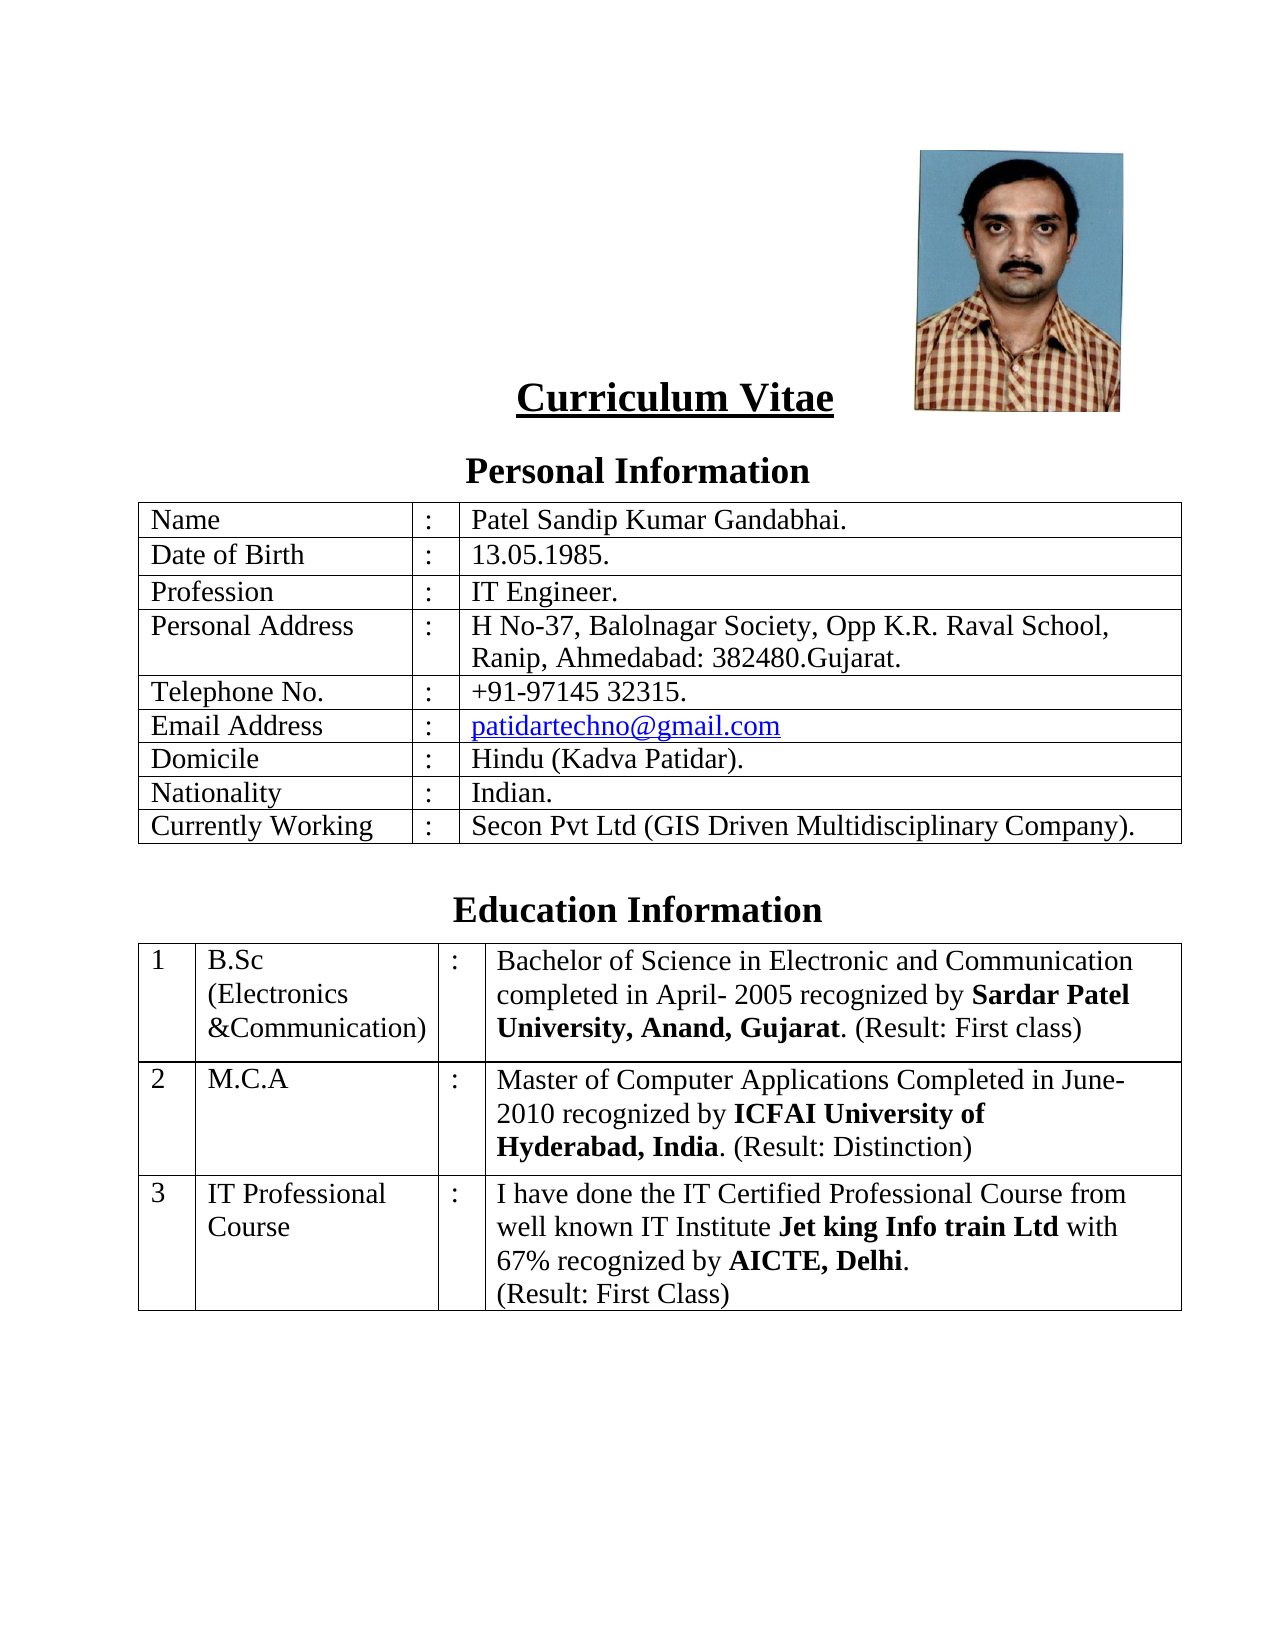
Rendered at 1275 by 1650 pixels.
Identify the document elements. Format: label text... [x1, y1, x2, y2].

table_cell IT Engineer. [460, 576, 1181, 608]
table_header Patel Sandip Kumar Gandabhai. [460, 503, 1181, 537]
table_cell Secon Pvt Ltd (GIS Driven Multidisciplinary Company). [460, 810, 1181, 843]
table_header B.Sc (Electronics &Communication) [196, 944, 438, 1061]
table_cell Domicile [139, 743, 412, 776]
table_cell : [413, 538, 459, 575]
table_cell +91-97145 32315. [460, 676, 1181, 709]
picture [912, 150, 1124, 412]
title Curriculum Vitae [274, 372, 1075, 420]
table_cell Currently Working [139, 810, 412, 843]
table_cell 2 [139, 1063, 195, 1175]
table_cell Indian. [460, 777, 1181, 809]
table_cell M.C.A [196, 1063, 438, 1175]
table_header : [439, 944, 485, 1061]
text Education Information [274, 887, 1001, 930]
table_cell I have done the IT Certified Professional Course from well known IT Institute Jet king Info train Ltd with 67% recognized by AICTE, Delhi. (Result: First Class) [486, 1176, 1181, 1310]
table_cell H No-37, Balolnagar Society, Opp K.R. Raval School, Ranip, Ahmedabad: 382480.Gujarat. [460, 610, 1181, 675]
table_cell Personal Address [139, 610, 412, 675]
table_cell Telephone No. [139, 676, 412, 709]
table_cell : [413, 610, 459, 675]
table_cell : [413, 777, 459, 809]
table_cell : [413, 810, 459, 843]
table_header : [413, 503, 459, 537]
table_cell 13.05.1985. [460, 538, 1181, 575]
table_header Name [139, 503, 412, 537]
table_cell Date of Birth [139, 538, 412, 575]
table_cell : [413, 710, 459, 742]
table_cell patidartechno@gmail.com [460, 710, 1181, 742]
table_cell : [439, 1063, 485, 1175]
table_cell IT Professional Course [196, 1176, 438, 1310]
subtitle Personal Information [274, 448, 1000, 491]
table_cell : [439, 1176, 485, 1310]
table_cell Hindu (Kadva Patidar). [460, 743, 1181, 776]
table_cell Email Address [139, 710, 412, 742]
table_cell 3 [139, 1176, 195, 1310]
table_cell : [413, 743, 459, 776]
table_cell : [413, 576, 459, 608]
table_cell Master of Computer Applications Completed in June- 2010 recognized by ICFAI University of Hyderabad, India. (Result: Distinction) [486, 1063, 1181, 1175]
table_cell : [413, 676, 459, 709]
table_cell Nationality [139, 777, 412, 809]
table_header 1 [139, 944, 195, 1061]
table_cell Profession [139, 576, 412, 608]
table_header Bachelor of Science in Electronic and Communication completed in April- 2005 recognized by Sardar Patel University, Anand, Gujarat. (Result: First class) [486, 944, 1181, 1061]
